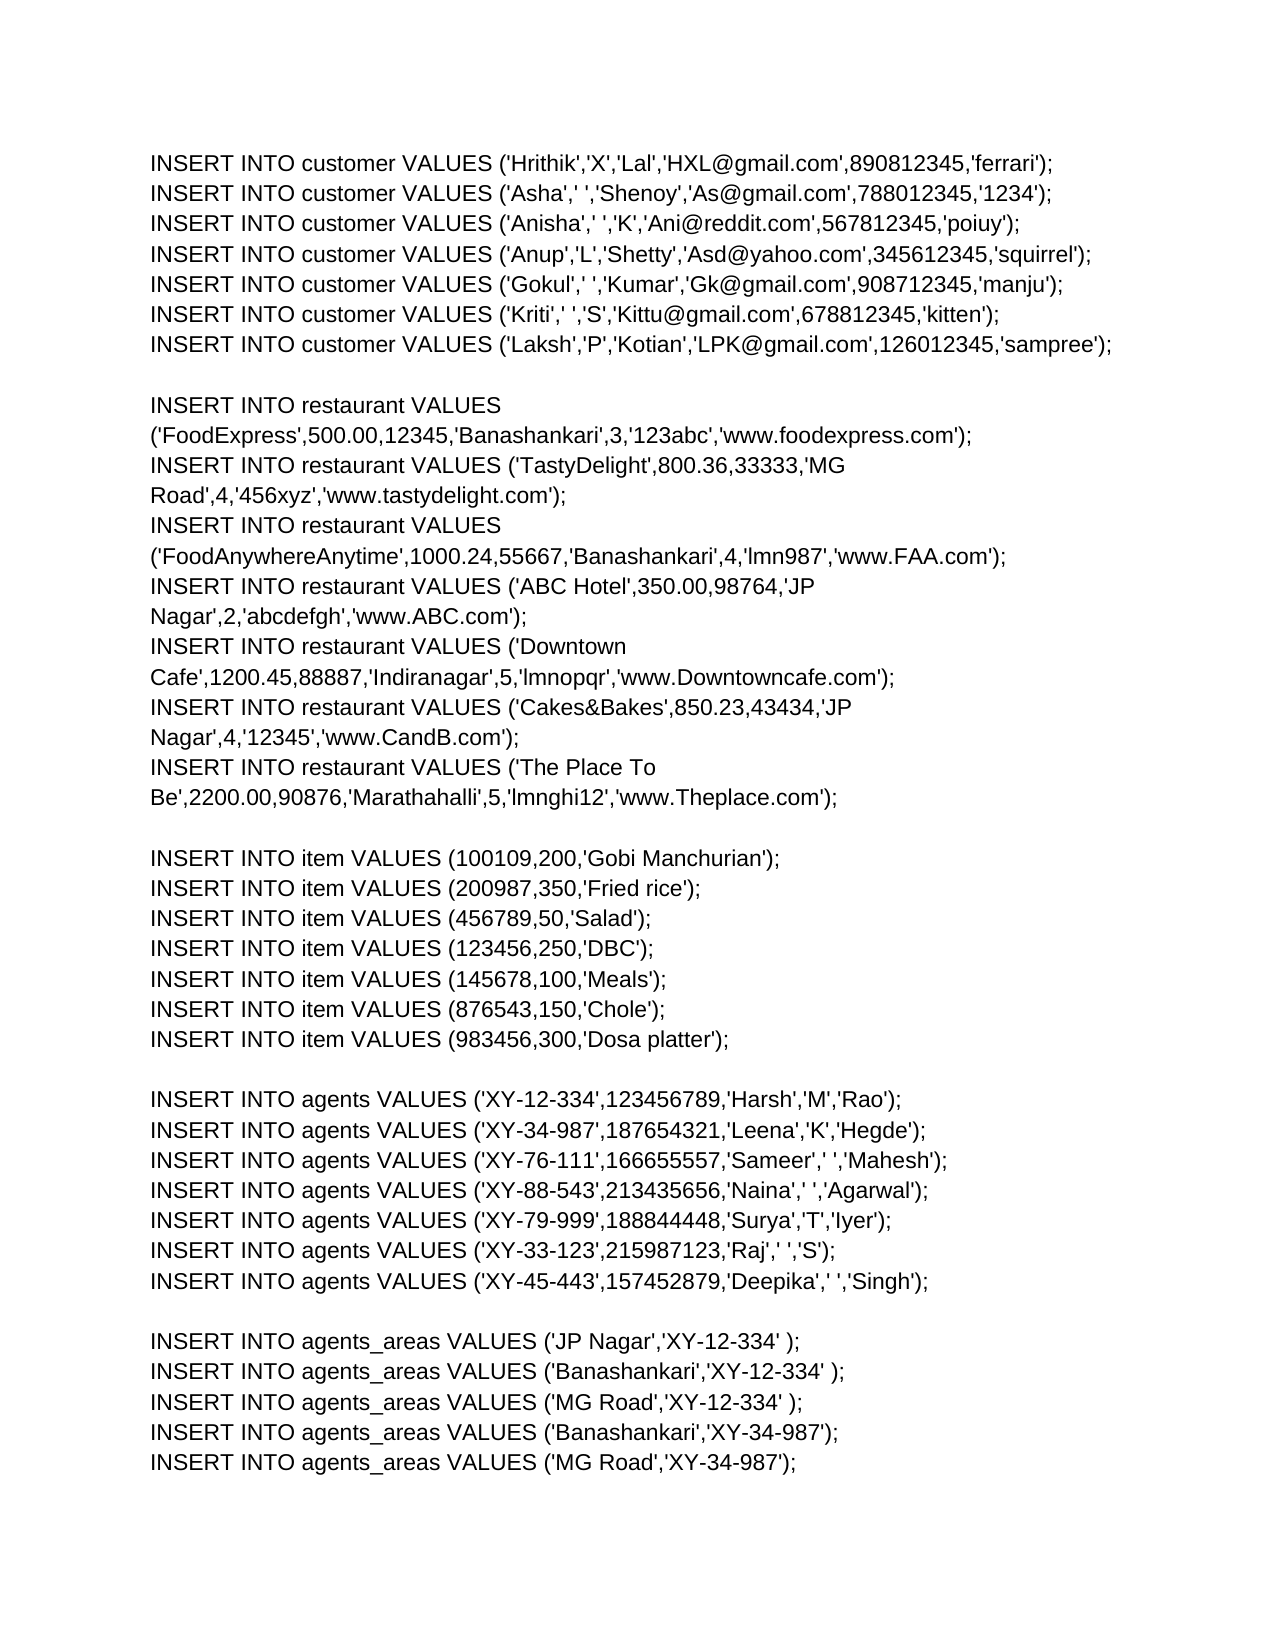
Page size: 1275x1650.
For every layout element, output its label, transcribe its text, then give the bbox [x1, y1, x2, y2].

text INSERT INTO item VALUES (983456,300,'Dosa platter'); [150, 1026, 1125, 1052]
text INSERT INTO agents VALUES ('XY-76-111',166655557,'Sameer',' ','Mahesh'); [150, 1147, 1125, 1173]
text INSERT INTO agents VALUES ('XY-12-334',123456789,'Harsh','M','Rao'); [150, 1086, 1125, 1113]
text INSERT INTO agents VALUES ('XY-45-443',157452879,'Deepika',' ','Singh'); [150, 1268, 1125, 1294]
text INSERT INTO restaurant VALUES ('ABC Hotel',350.00,98764,'JP Nagar',2,'abcdefgh','www.ABC.com'); [150, 573, 1125, 629]
text INSERT INTO agents_areas VALUES ('MG Road','XY-34-987'); [150, 1449, 1125, 1475]
text INSERT INTO agents_areas VALUES ('Banashankari','XY-12-334' ); [150, 1358, 1125, 1385]
text INSERT INTO customer VALUES ('Hrithik','X','Lal','HXL@gmail.com',890812345,'ferrari'); [150, 150, 1125, 176]
text INSERT INTO item VALUES (100109,200,'Gobi Manchurian'); [150, 845, 1125, 871]
text INSERT INTO restaurant VALUES ('FoodExpress',500.00,12345,'Banashankari',3,'123abc','www.foodexpress.com'); [150, 392, 1125, 448]
text INSERT INTO restaurant VALUES ('Downtown Cafe',1200.45,88887,'Indiranagar',5,'lmnopqr','www.Downtowncafe.com'); [150, 633, 1125, 690]
text INSERT INTO restaurant VALUES ('The Place To Be',2200.00,90876,'Marathahalli',5,'lmnghi12','www.Theplace.com'); [150, 754, 1125, 811]
text INSERT INTO item VALUES (456789,50,'Salad'); [150, 905, 1125, 932]
text INSERT INTO customer VALUES ('Anisha',' ','K','Ani@reddit.com',567812345,'poiuy'); [150, 210, 1125, 237]
text INSERT INTO item VALUES (200987,350,'Fried rice'); [150, 875, 1125, 901]
text INSERT INTO agents VALUES ('XY-79-999',188844448,'Surya','T','Iyer'); [150, 1207, 1125, 1234]
text INSERT INTO agents_areas VALUES ('MG Road','XY-12-334' ); [150, 1388, 1125, 1415]
text INSERT INTO agents VALUES ('XY-88-543',213435656,'Naina',' ','Agarwal'); [150, 1177, 1125, 1203]
text INSERT INTO customer VALUES ('Gokul',' ','Kumar','Gk@gmail.com',908712345,'manju'); [150, 271, 1125, 297]
text INSERT INTO agents VALUES ('XY-34-987',187654321,'Leena','K','Hegde'); [150, 1117, 1125, 1143]
text INSERT INTO agents_areas VALUES ('Banashankari','XY-34-987'); [150, 1419, 1125, 1445]
text INSERT INTO customer VALUES ('Asha',' ','Shenoy','As@gmail.com',788012345,'1234'); [150, 180, 1125, 207]
text INSERT INTO customer VALUES ('Kriti',' ','S','Kittu@gmail.com',678812345,'kitten'); [150, 301, 1125, 327]
text INSERT INTO agents_areas VALUES ('JP Nagar','XY-12-334' ); [150, 1328, 1125, 1354]
text INSERT INTO restaurant VALUES ('TastyDelight',800.36,33333,'MG Road',4,'456xyz','www.tastydelight.com'); [150, 452, 1125, 509]
text INSERT INTO customer VALUES ('Anup','L','Shetty','Asd@yahoo.com',345612345,'squirrel'); [150, 241, 1125, 267]
text INSERT INTO agents VALUES ('XY-33-123',215987123,'Raj',' ','S'); [150, 1237, 1125, 1264]
text INSERT INTO item VALUES (145678,100,'Meals'); [150, 966, 1125, 992]
text INSERT INTO item VALUES (876543,150,'Chole'); [150, 996, 1125, 1022]
text INSERT INTO restaurant VALUES ('FoodAnywhereAnytime',1000.24,55667,'Banashankari',4,'lmn987','www.FAA.com'); [150, 512, 1125, 569]
text INSERT INTO customer VALUES ('Laksh','P','Kotian','LPK@gmail.com',126012345,'sampree'); [150, 331, 1125, 358]
text INSERT INTO item VALUES (123456,250,'DBC'); [150, 935, 1125, 962]
text INSERT INTO restaurant VALUES ('Cakes&Bakes',850.23,43434,'JP Nagar',4,'12345','www.CandB.com'); [150, 694, 1125, 750]
